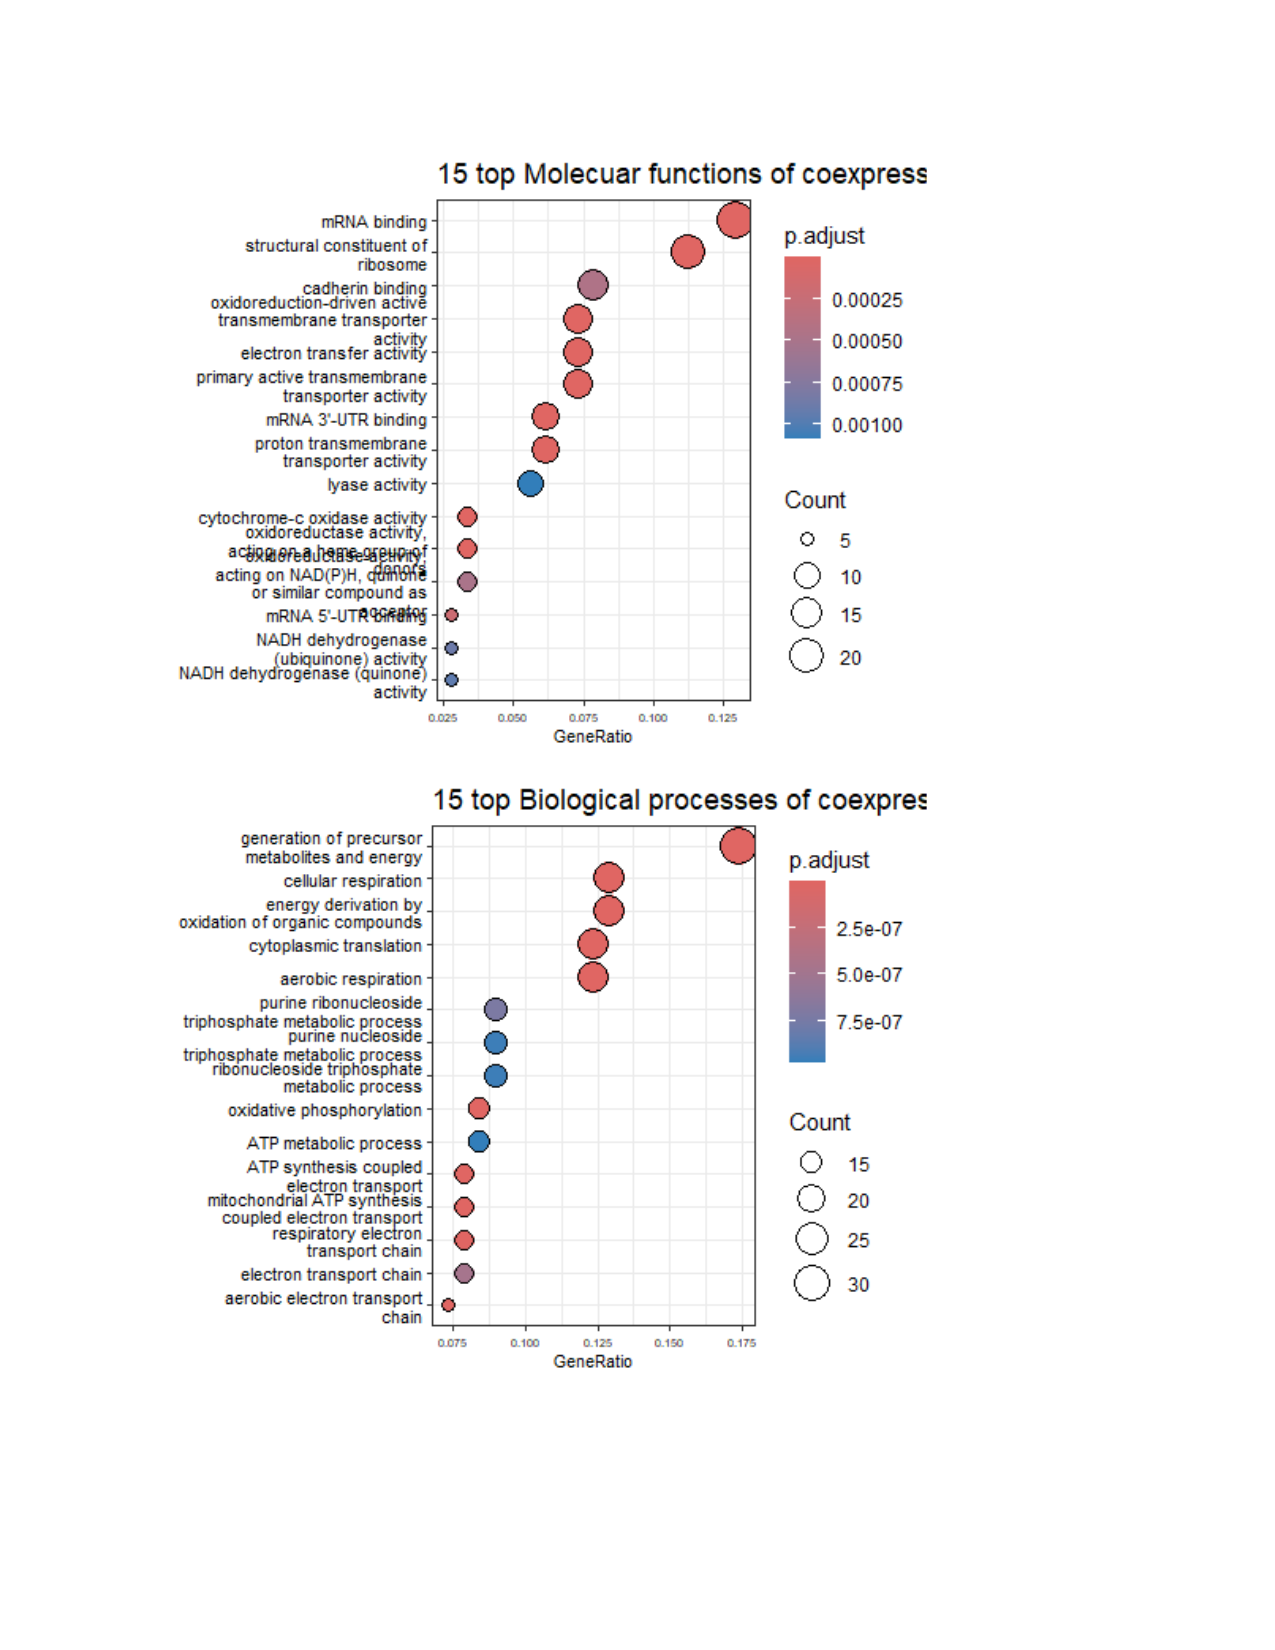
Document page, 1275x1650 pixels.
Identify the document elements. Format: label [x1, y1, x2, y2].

picture [168, 775, 927, 1382]
picture [168, 150, 927, 757]
